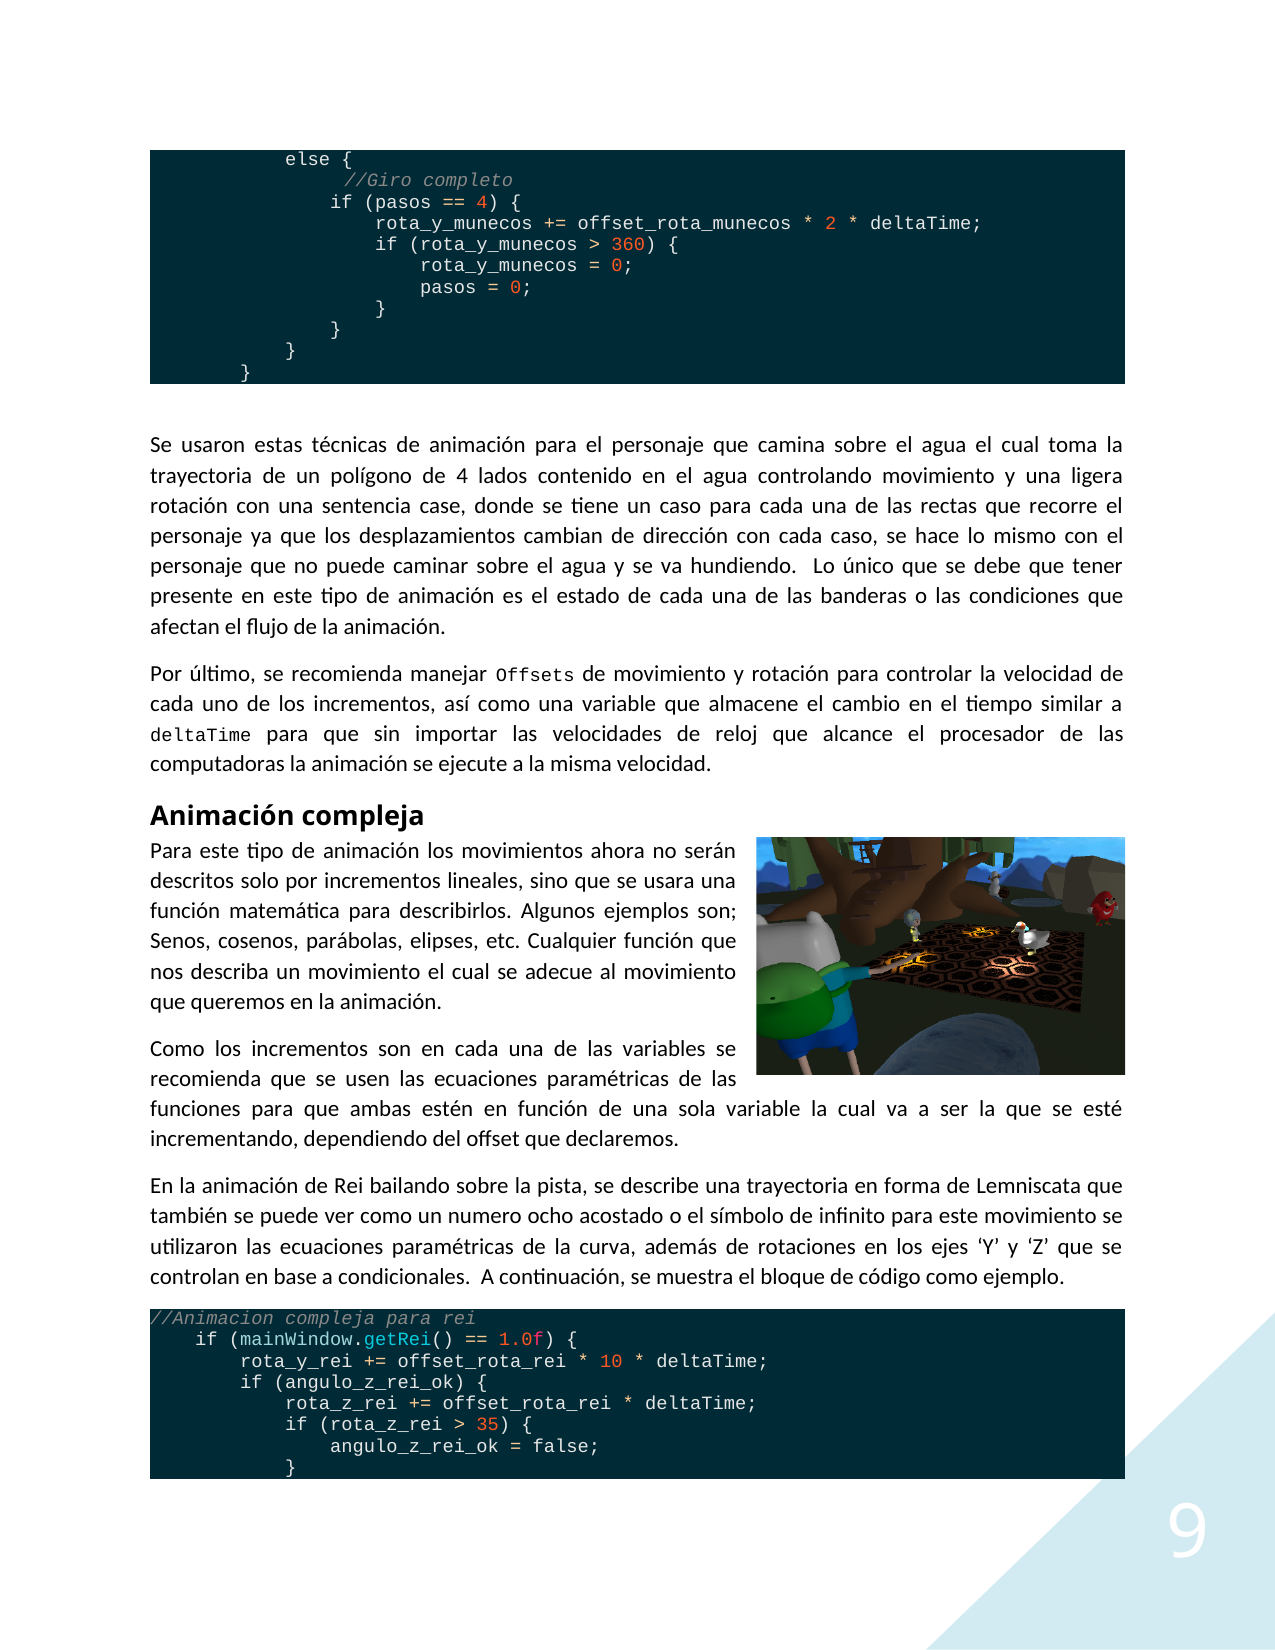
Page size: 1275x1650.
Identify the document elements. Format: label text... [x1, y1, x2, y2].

subtitle Animación compleja [150, 796, 1125, 833]
text En la animación de Rei bailando sobre la pista, se describe una trayectoria en forma de Lemniscata que también se puede ver como un numero ocho acostado o el símbolo de infinito para este movimiento se utilizaron las ecuaciones paramétricas de la curva, además de rotaciones en los ejes ‘Y’ y ‘Z’ que se controlan en base a condicionales. A continuación, se muestra el bloque de código como ejemplo. [150, 1171, 1125, 1290]
text } [150, 299, 1125, 320]
picture [756, 837, 1125, 1075]
text Por último, se recomienda manejar Offsets de movimiento y rotación para controlar la velocidad de cada uno de los incrementos, así como una variable que almacene el cambio en el tiempo similar a deltaTime para que sin importar las velocidades de reloj que alcance el procesador de las computadoras la animación se ejecute a la misma velocidad. [150, 659, 1125, 777]
text } [150, 362, 1125, 384]
text } [150, 320, 1125, 341]
text if (mainWindow.getRei() == 1.0f) { [150, 1330, 1125, 1351]
text Se usaron estas técnicas de animación para el personaje que camina sobre el agua el cual toma la trayectoria de un polígono de 4 lados contenido en el agua controlando movimiento y una ligera rotación con una sentencia case, donde se tiene un caso para cada una de las rectas que recorre el personaje ya que los desplazamientos cambian de dirección con cada caso, se hace lo mismo con el personaje que no puede caminar sobre el agua y se va hundiendo. Lo único que se debe que tener presente en este tipo de animación es el estado de cada una de las banderas o las condiciones que afectan el flujo de la animación. [150, 431, 1125, 640]
text if (rota_y_munecos > 360) { [150, 235, 1125, 256]
text //Giro completo [150, 171, 1125, 192]
text if (pasos == 4) { [150, 192, 1125, 214]
text rota_y_munecos += offset_rota_munecos * 2 * deltaTime; [150, 214, 1125, 235]
text rota_y_munecos = 0; [150, 256, 1125, 277]
text //Animacion compleja para rei [150, 1309, 1125, 1330]
text else { [150, 150, 1125, 171]
text if (angulo_z_rei_ok) { [150, 1373, 1125, 1394]
text Como los incrementos son en cada una de las variables se recomienda que se usen las ecuaciones paramétricas de las funciones para que ambas estén en función de una sola variable la cual va a ser la que se esté incrementando, dependiendo del offset que declaremos. [150, 1034, 1125, 1153]
text rota_y_rei += offset_rota_rei * 10 * deltaTime; [150, 1351, 1125, 1373]
text Para este tipo de animación los movimientos ahora no serán descritos solo por incrementos lineales, sino que se usara una función matemática para describirlos. Algunos ejemplos son; Senos, cosenos, parábolas, elipses, etc. Cualquier función que nos describa un movimiento el cual se adecue al movimiento que queremos en la animación. [150, 836, 1125, 1015]
text pasos = 0; [150, 277, 1125, 299]
text } [150, 341, 1125, 362]
text rota_z_rei += offset_rota_rei * deltaTime; [150, 1394, 1125, 1415]
text } [150, 1458, 1125, 1479]
text angulo_z_rei_ok = false; [150, 1436, 1125, 1458]
text if (rota_z_rei > 35) { [150, 1415, 1125, 1436]
